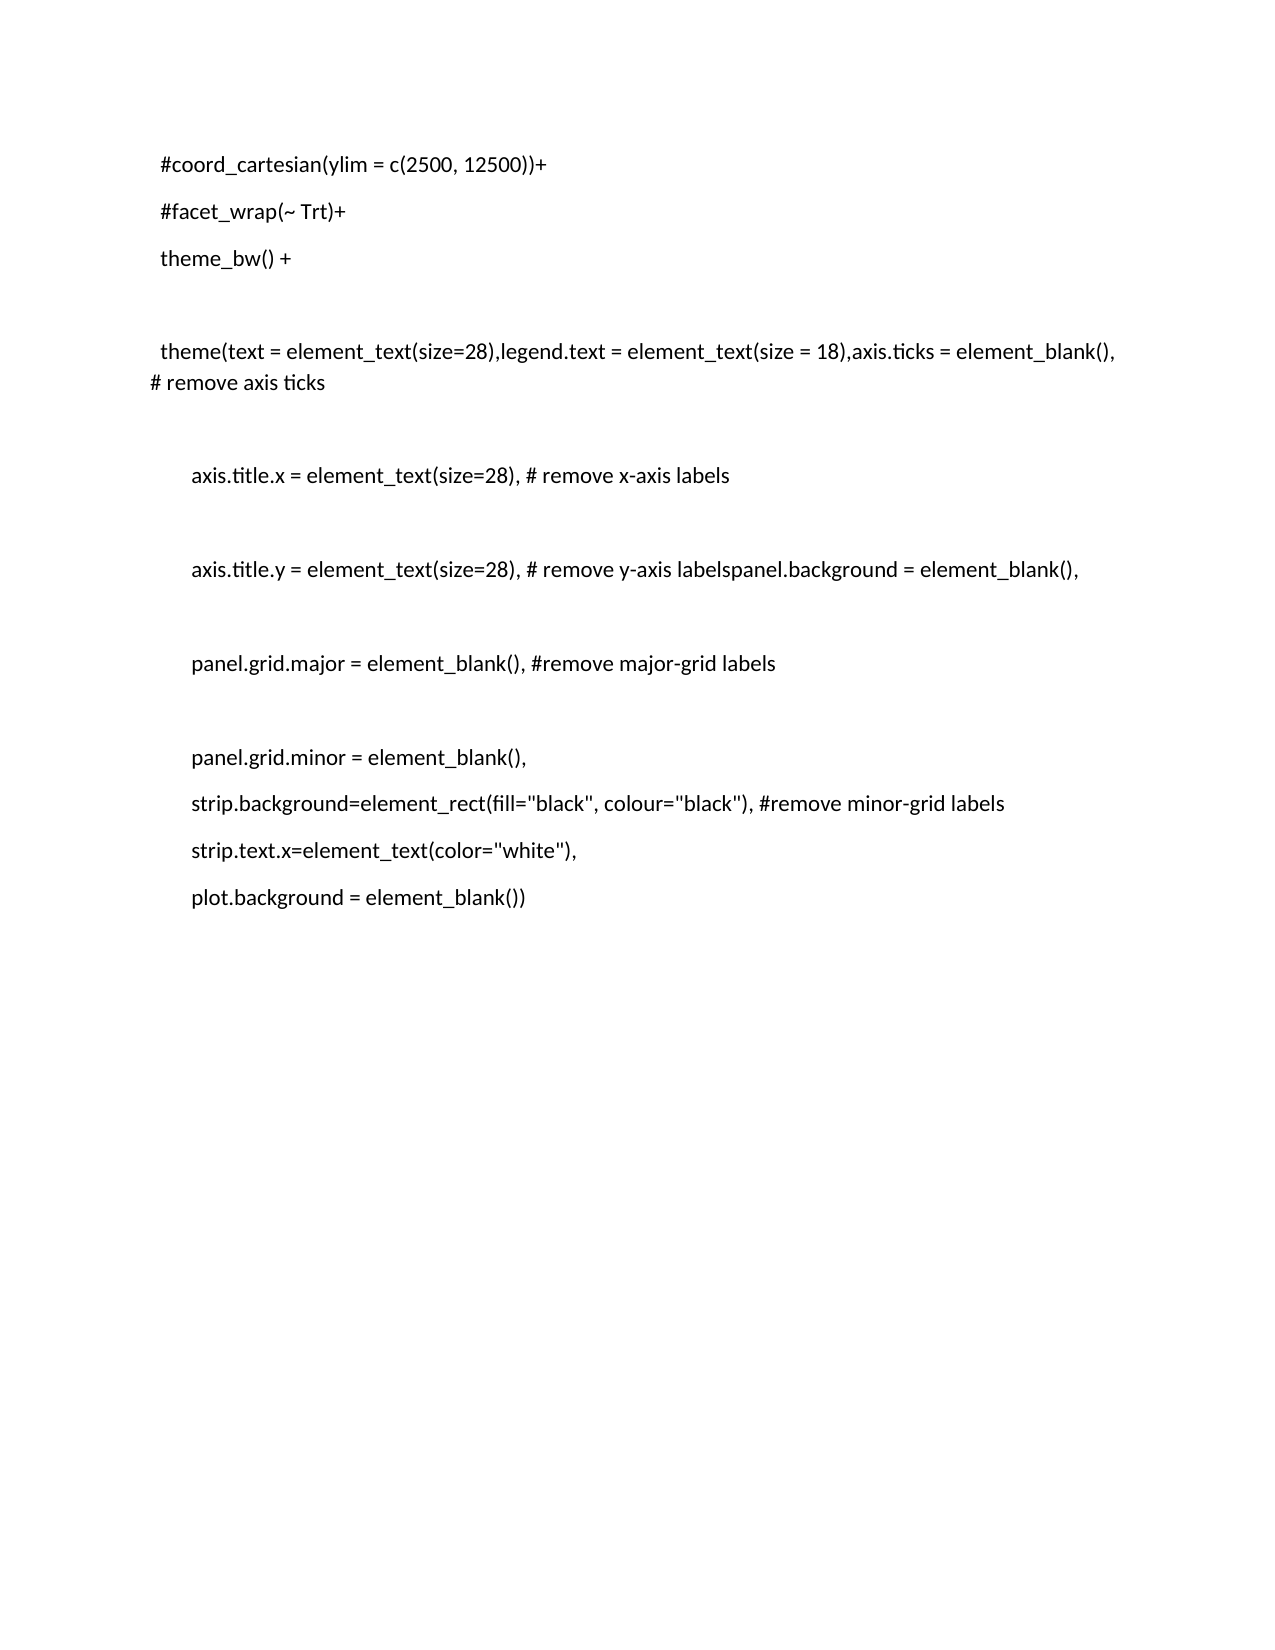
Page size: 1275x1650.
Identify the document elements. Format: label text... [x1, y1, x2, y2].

text #facet_wrap(~ Trt)+ [150, 197, 1125, 225]
text #coord_cartesian(ylim = c(2500, 12500))+ [150, 150, 1125, 178]
text plot.background = element_blank()) [150, 883, 1125, 911]
text panel.grid.minor = element_blank(), [150, 743, 1125, 771]
text theme_bw() + [150, 244, 1125, 272]
text strip.text.x=element_text(color="white"), [150, 836, 1125, 864]
text axis.title.x = element_text(size=28), # remove x-axis labels [150, 461, 1125, 489]
text strip.background=element_rect(fill="black", colour="black"), #remove minor-grid labels [150, 789, 1125, 818]
text theme(text = element_text(size=28),legend.text = element_text(size = 18),axis.ticks = element_blank(), # remove axis ticks [150, 337, 1125, 396]
text axis.title.y = element_text(size=28), # remove y-axis labelspanel.background = element_blank(), [150, 555, 1125, 583]
text panel.grid.major = element_blank(), #remove major-grid labels [150, 649, 1125, 677]
